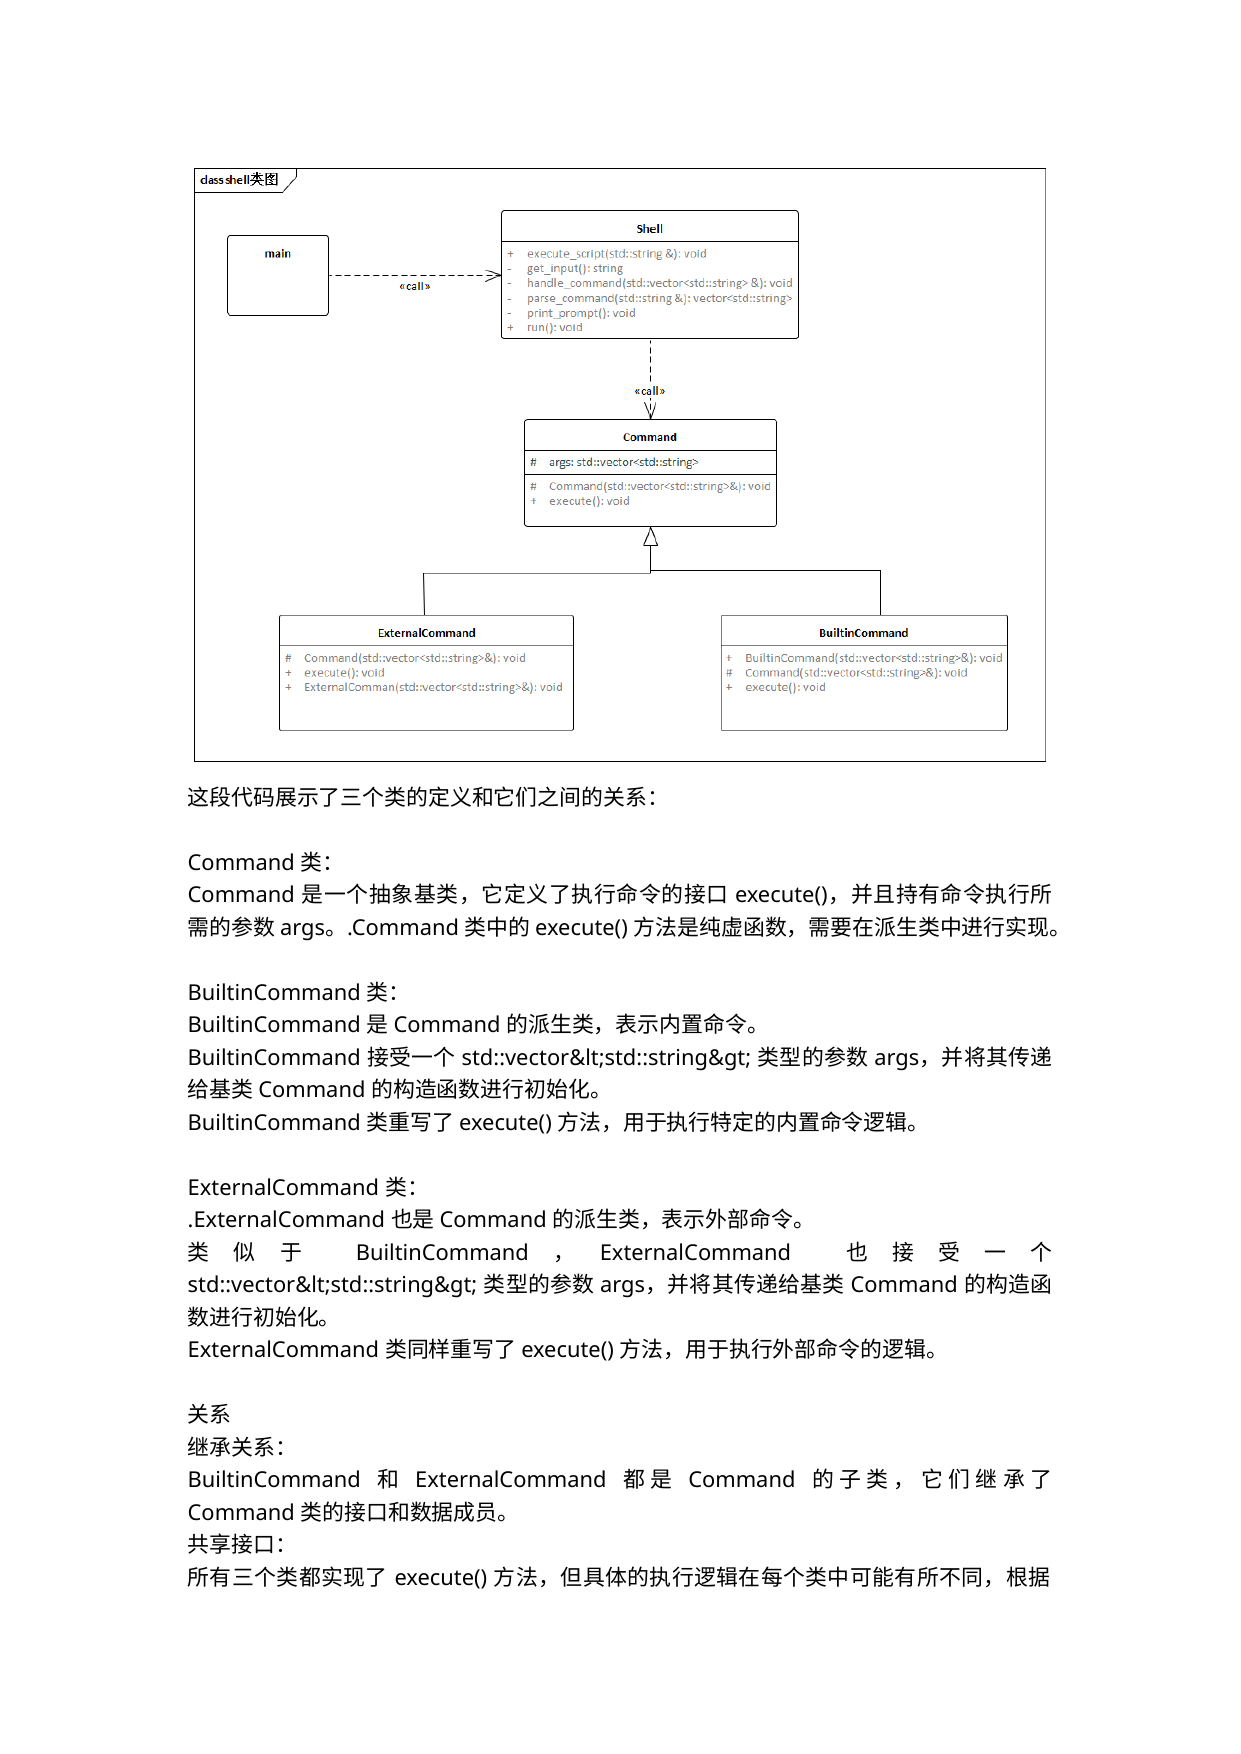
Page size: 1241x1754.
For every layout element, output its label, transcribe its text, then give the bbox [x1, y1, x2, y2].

text BuiltinCommand 和 ExternalCommand 都是 Command 的子类，它们继承了 Command 类的接口和数据成员。 [187, 1462, 1053, 1527]
text 这段代码展示了三个类的定义和它们之间的关系： [187, 779, 1053, 812]
text ExternalCommand 类同样重写了 execute() 方法，用于执行外部命令的逻辑。 [187, 1332, 1053, 1364]
text Command 类： [187, 844, 1053, 877]
text Command 是一个抽象基类，它定义了执行命令的接口 execute()，并且持有命令执行所需的参数 args。.Command 类中的 execute() 方法是纯虚函数，需要在派生类中进行实现。 [187, 877, 1053, 942]
text BuiltinCommand 接受一个 std::vector&lt;std::string&gt; 类型的参数 args，并将其传递给基类 Command 的构造函数进行初始化。 [187, 1039, 1053, 1104]
text 共享接口： [187, 1527, 1053, 1559]
text 继承关系： [187, 1429, 1053, 1462]
text 类似于 BuiltinCommand，ExternalCommand 也接受一个 std::vector&lt;std::string&gt; 类型的参数 args，并将其传递给基类 Command 的构造函数进行初始化。 [187, 1234, 1053, 1332]
text BuiltinCommand 是 Command 的派生类，表示内置命令。 [187, 1007, 1053, 1039]
text 关系 [187, 1397, 1053, 1429]
text .ExternalCommand 也是 Command 的派生类，表示外部命令。 [187, 1202, 1053, 1234]
text BuiltinCommand 类： [187, 974, 1053, 1007]
picture [187, 162, 1052, 767]
text ExternalCommand 类： [187, 1169, 1053, 1202]
text BuiltinCommand 类重写了 execute() 方法，用于执行特定的内置命令逻辑。 [187, 1104, 1053, 1137]
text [187, 1559, 1053, 1592]
